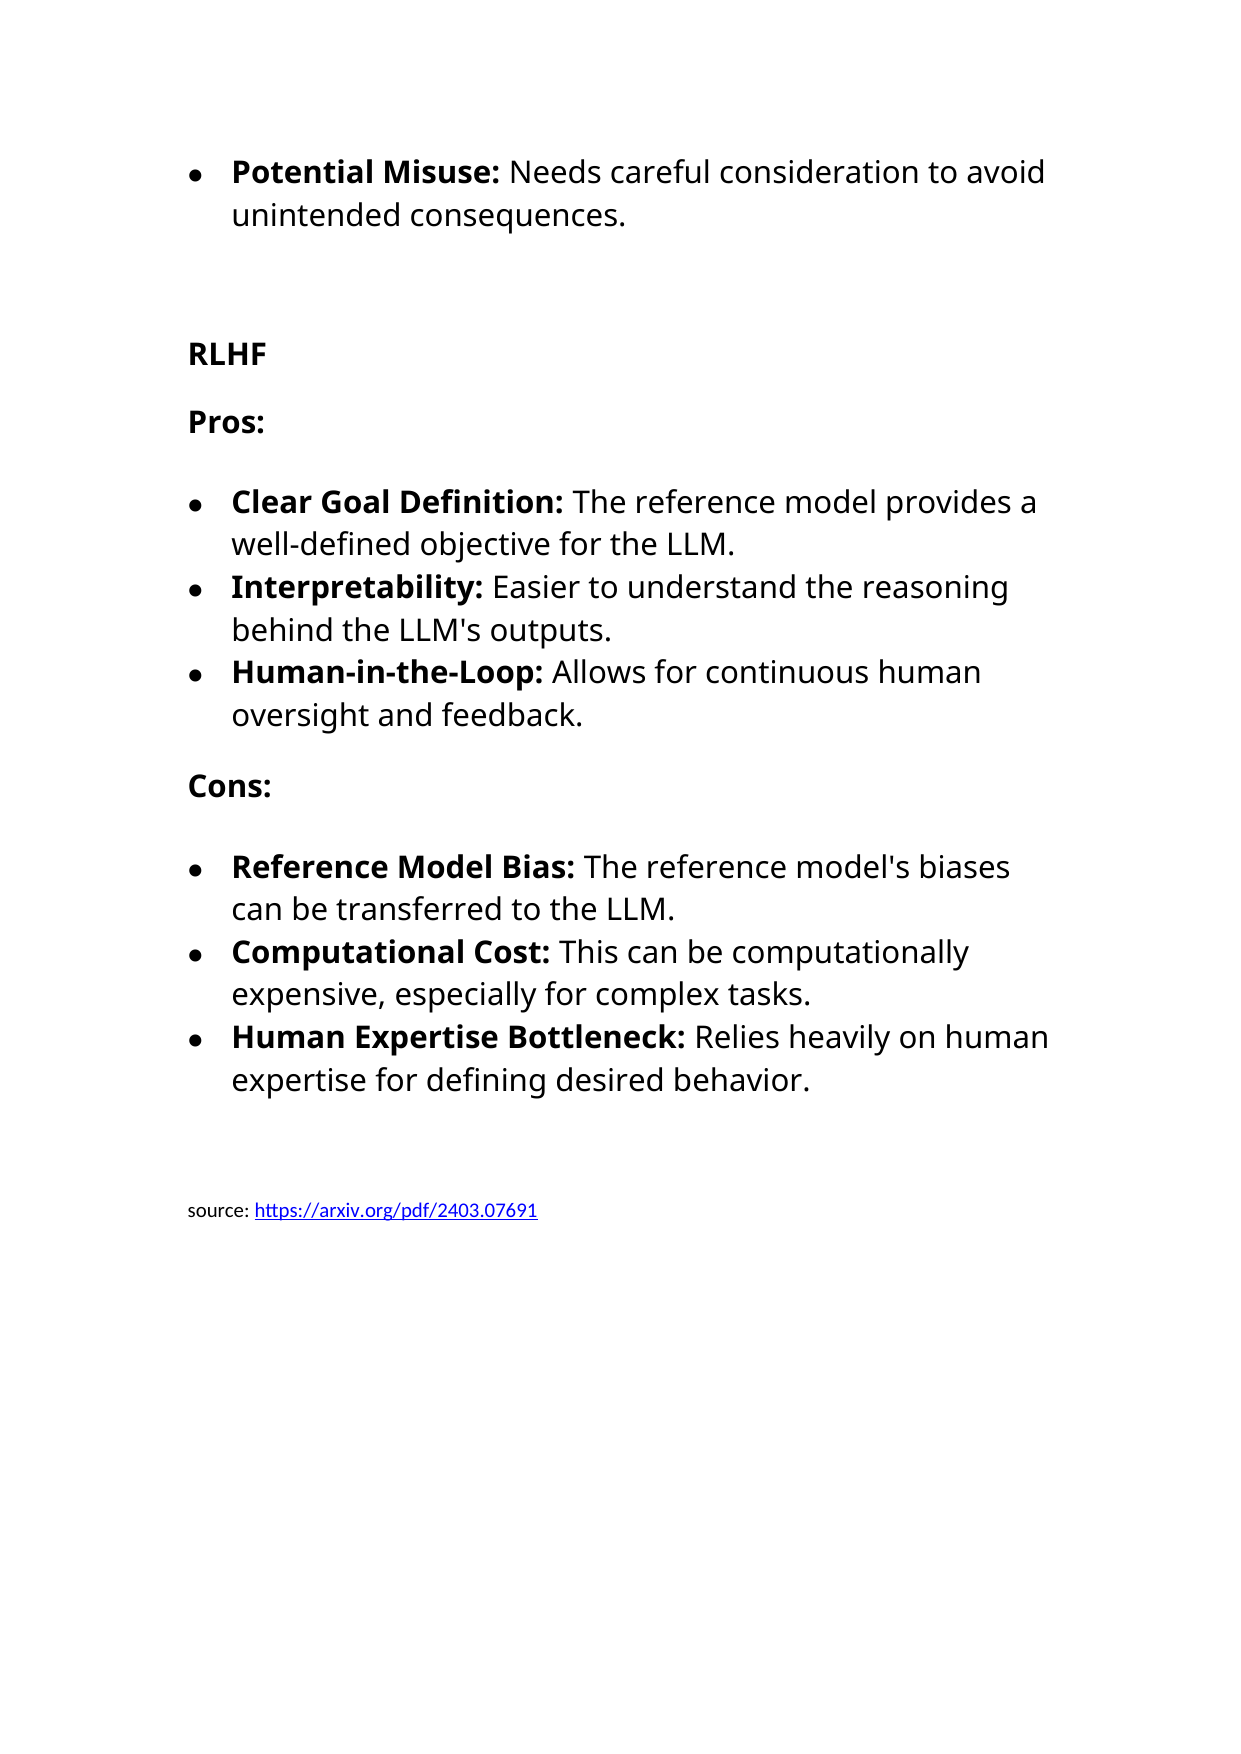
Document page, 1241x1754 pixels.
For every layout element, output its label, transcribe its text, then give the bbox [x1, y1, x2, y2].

text Cons: [187, 764, 1053, 807]
list Interpretability: Easier to understand the reasoning behind the LLM's outputs. [187, 565, 1053, 650]
list Clear Goal Definition: The reference model provides a well-defined objective for the LLM. [187, 480, 1053, 565]
list Computational Cost: This can be computationally expensive, especially for complex tasks. [187, 930, 1053, 1015]
list Potential Misuse: Needs careful consideration to avoid unintended consequences. [187, 150, 1053, 235]
list Human Expertise Bottleneck: Relies heavily on human expertise for defining desired behavior. [187, 1015, 1053, 1100]
text Pros: [187, 399, 1053, 442]
text RLHF [187, 332, 1053, 374]
list Reference Model Bias: The reference model's biases can be transferred to the LLM. [187, 844, 1053, 930]
text source: https://arxiv.org/pdf/2403.07691 [187, 1197, 1053, 1223]
list Human-in-the-Loop: Allows for continuous human oversight and feedback. [187, 650, 1053, 735]
